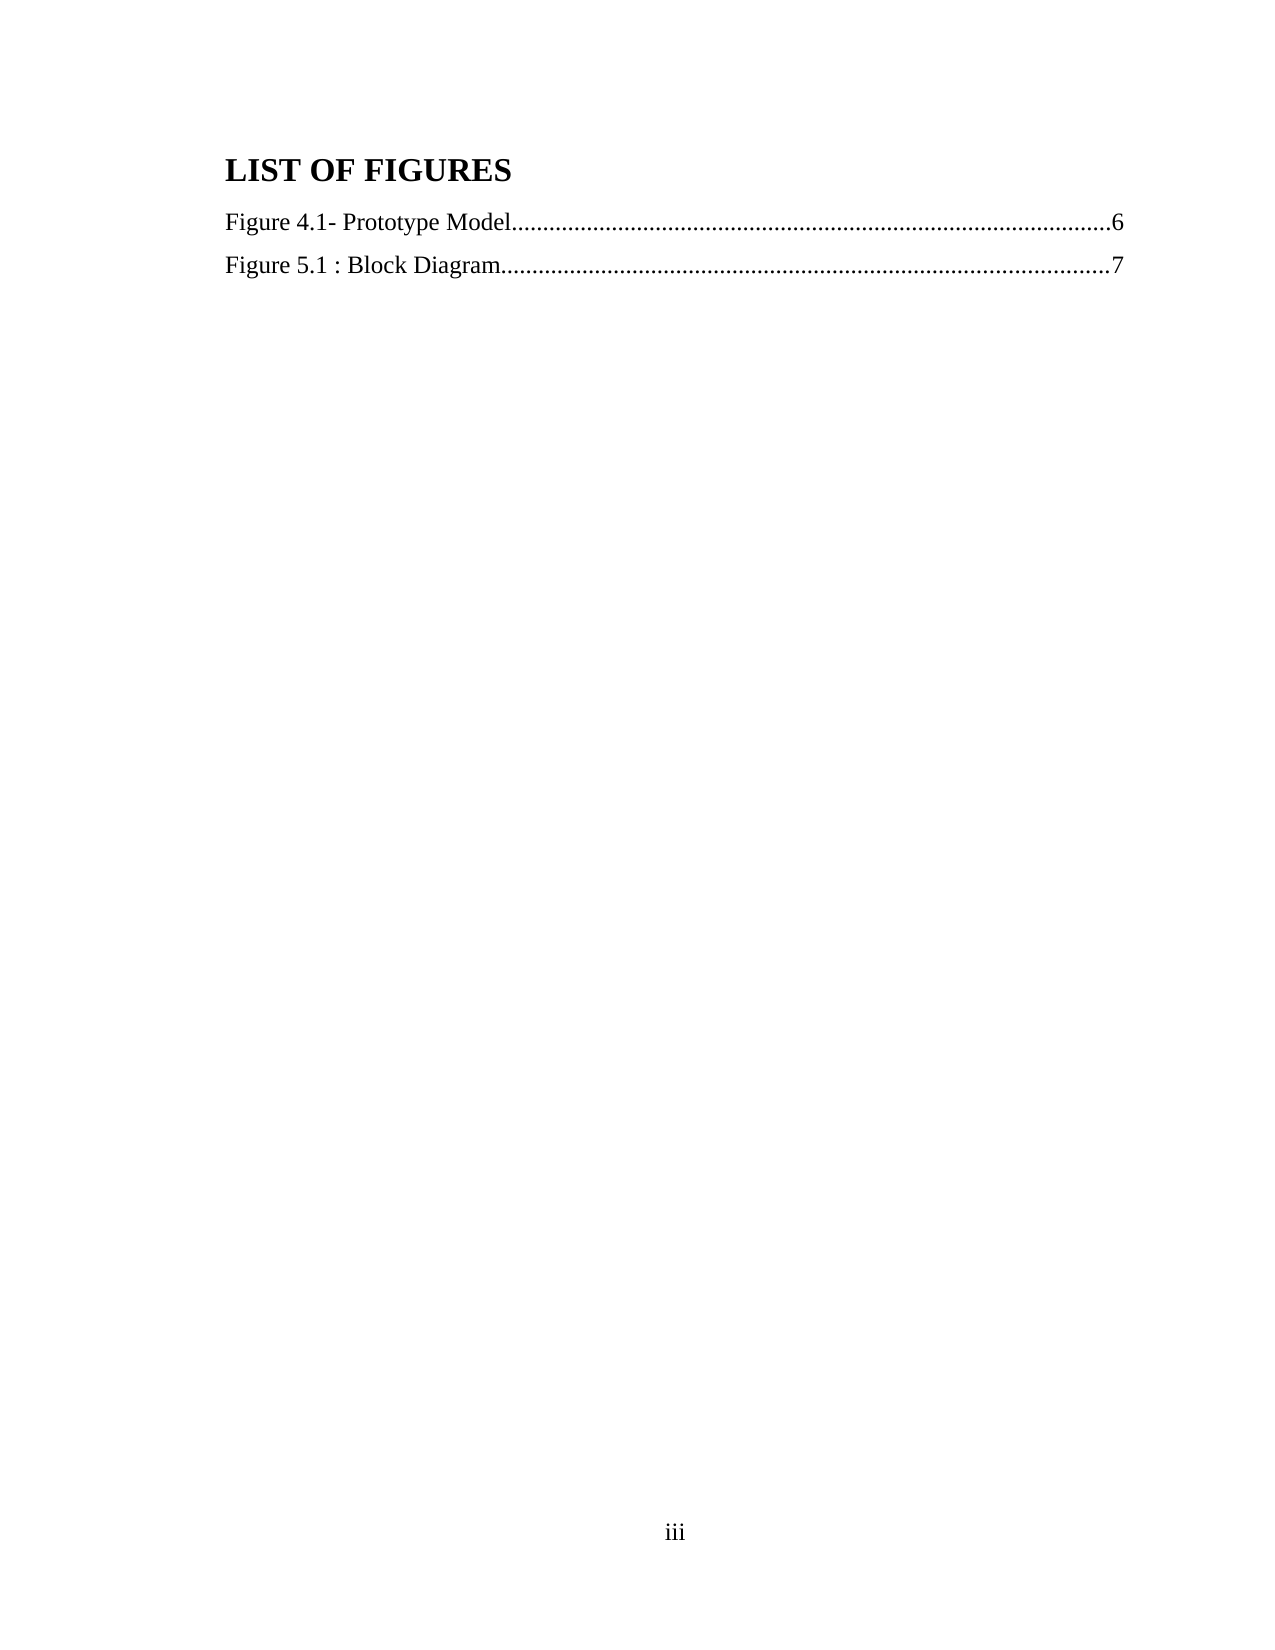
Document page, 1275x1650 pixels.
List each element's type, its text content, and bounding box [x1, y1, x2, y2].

text LIST OF FIGURES [225, 150, 1125, 188]
text Figure 5.1 : Block Diagram 7 [225, 251, 1125, 279]
text Figure 4.1- Prototype Model 6 [225, 207, 1125, 236]
